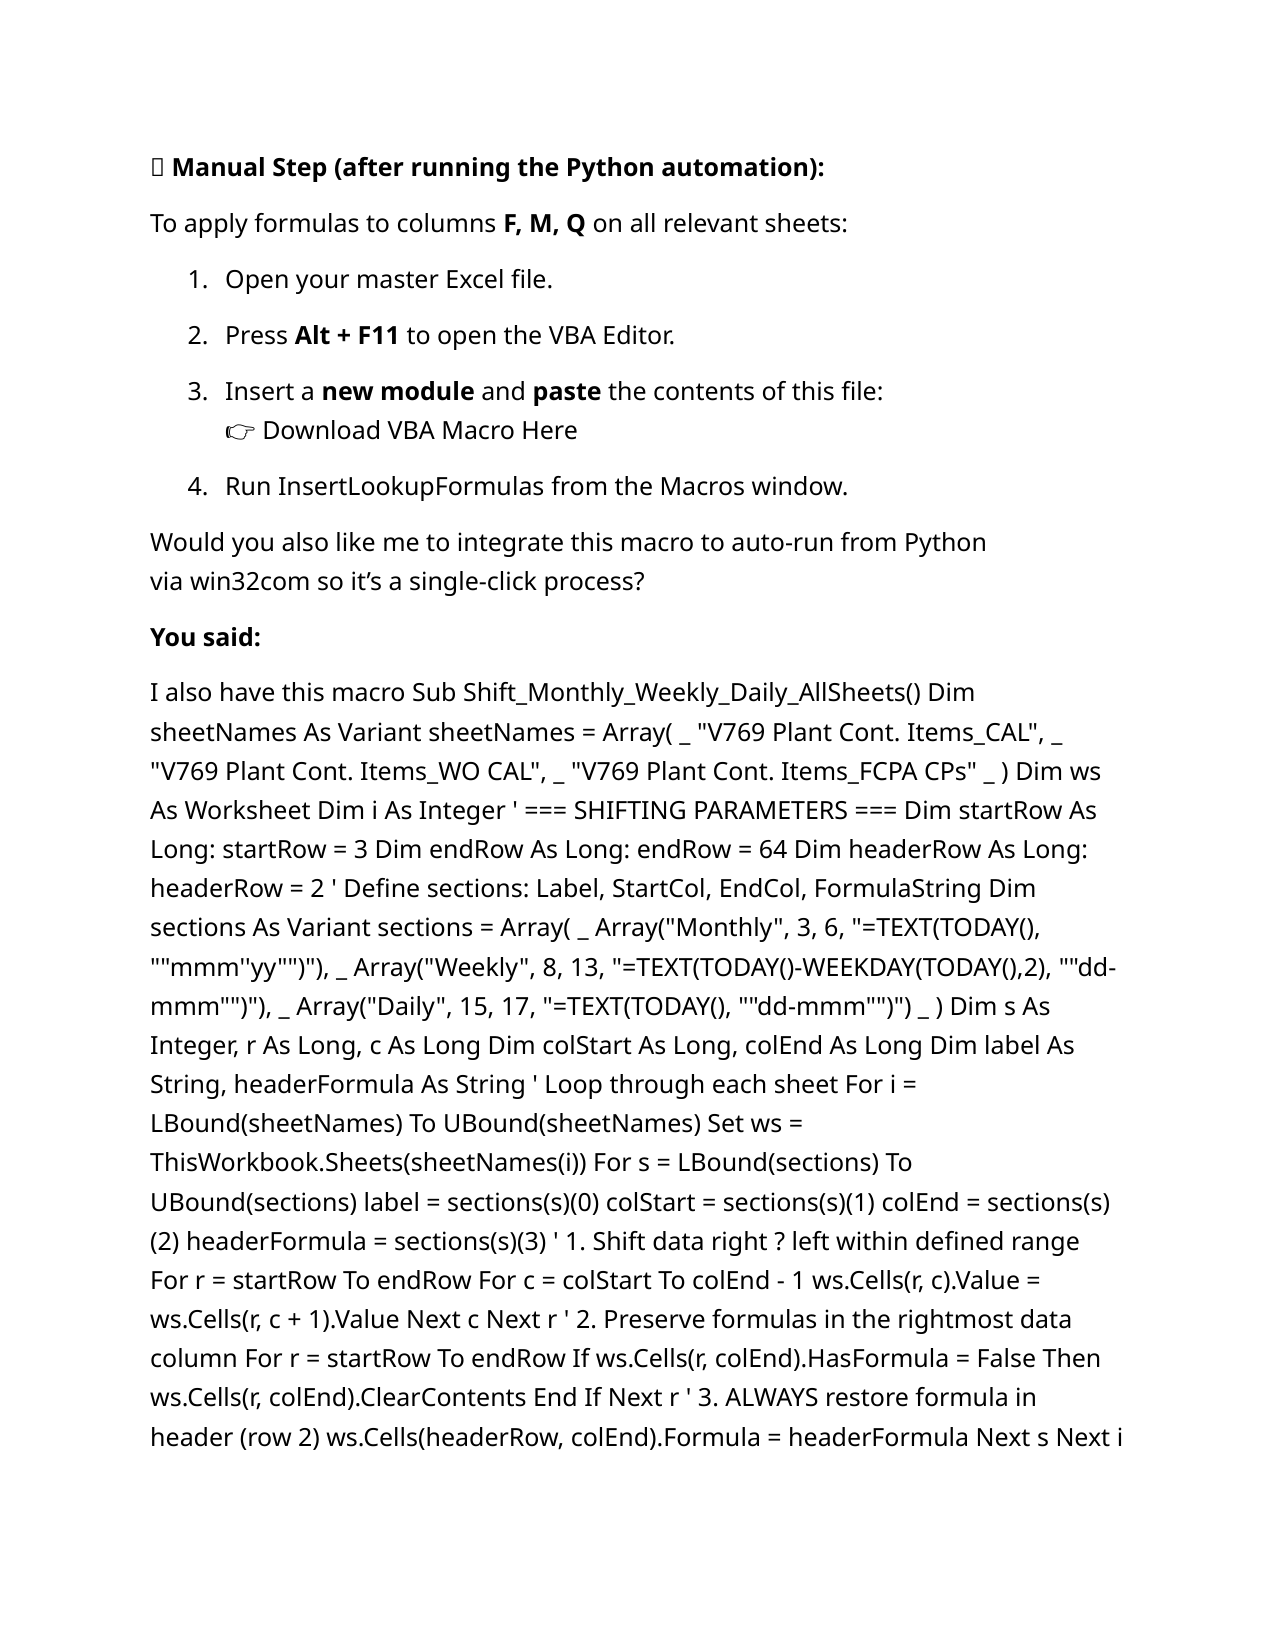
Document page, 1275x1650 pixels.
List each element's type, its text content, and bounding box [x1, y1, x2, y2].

text 📌 Manual Step (after running the Python automation): [150, 150, 1125, 184]
list Run InsertLookupFormulas from the Macros window. [187, 468, 1125, 502]
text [150, 675, 1125, 1453]
text You said: [150, 619, 1125, 653]
text To apply formulas to columns F, M, Q on all relevant sheets: [150, 206, 1125, 240]
text Would you also like me to integrate this macro to auto-run from Python via win32com so it’s a single-click process? [150, 524, 1125, 597]
list Open your master Excel file. [187, 262, 1125, 296]
list Insert a new module and paste the contents of this file: 👉 Download VBA Macro Here [187, 373, 1125, 447]
list Press Alt + F11 to open the VBA Editor. [187, 317, 1125, 352]
